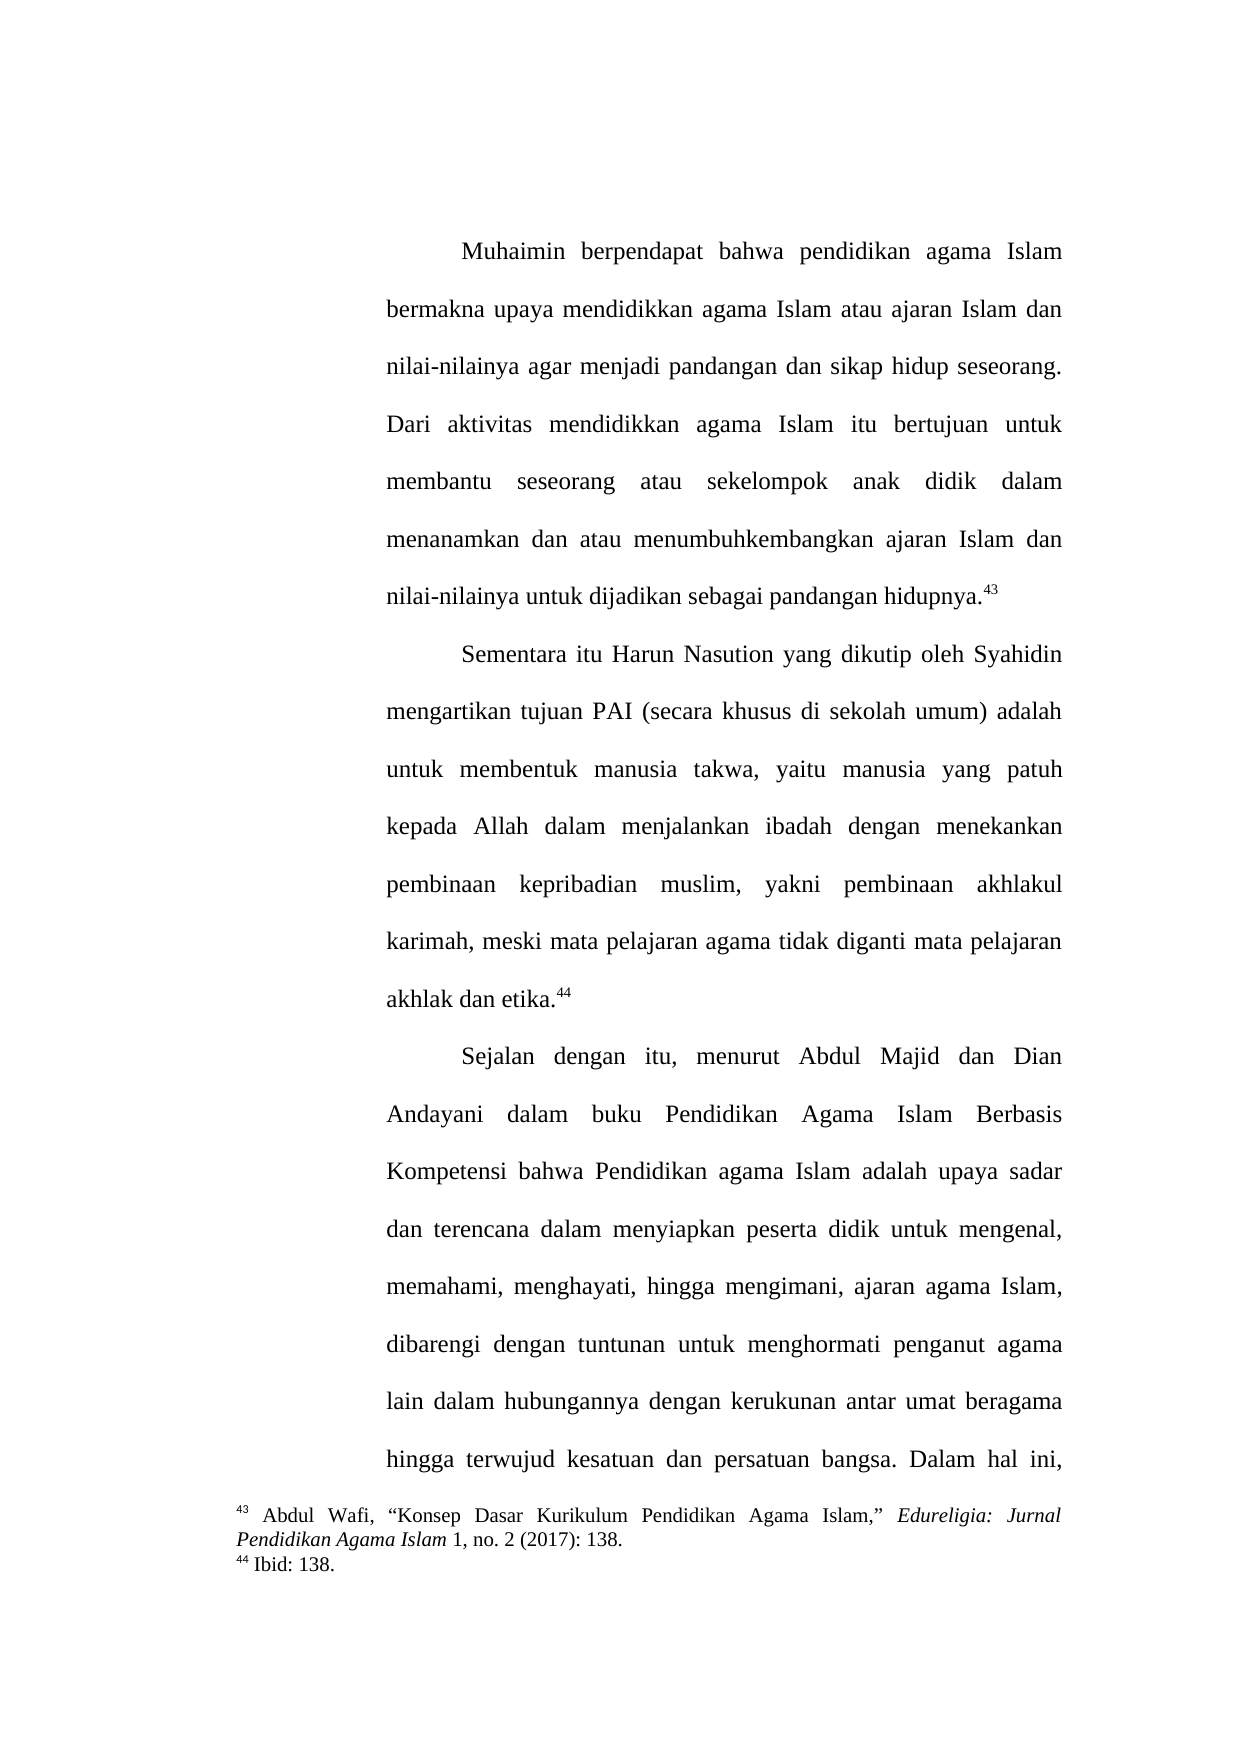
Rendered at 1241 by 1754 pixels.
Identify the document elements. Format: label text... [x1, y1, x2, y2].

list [386, 1041, 1063, 1472]
list Muhaimin berpendapat bahwa pendidikan agama Islam bermakna upaya mendidikkan agama Islam atau ajaran Islam dan nilai-nilainya agar menjadi pandangan dan sikap hidup seseorang. Dari aktivitas mendidikkan agama Islam itu bertujuan untuk membantu seseorang atau sekelompok anak didik dalam menanamkan dan atau menumbuhkembangkan ajaran Islam dan nilai-nilainya untuk dijadikan sebagai pandangan hidupnya. [386, 236, 1063, 610]
list Sementara itu Harun Nasution yang dikutip oleh Syahidin mengartikan tujuan PAI (secara khusus di sekolah umum) adalah untuk membentuk manusia takwa, yaitu manusia yang patuh kepada Allah dalam menjalankan ibadah dengan menekankan pembinaan kepribadian muslim, yakni pembinaan akhlakul karimah, meski mata pelajaran agama tidak diganti mata pelajaran akhlak dan etika. [386, 639, 1063, 1012]
